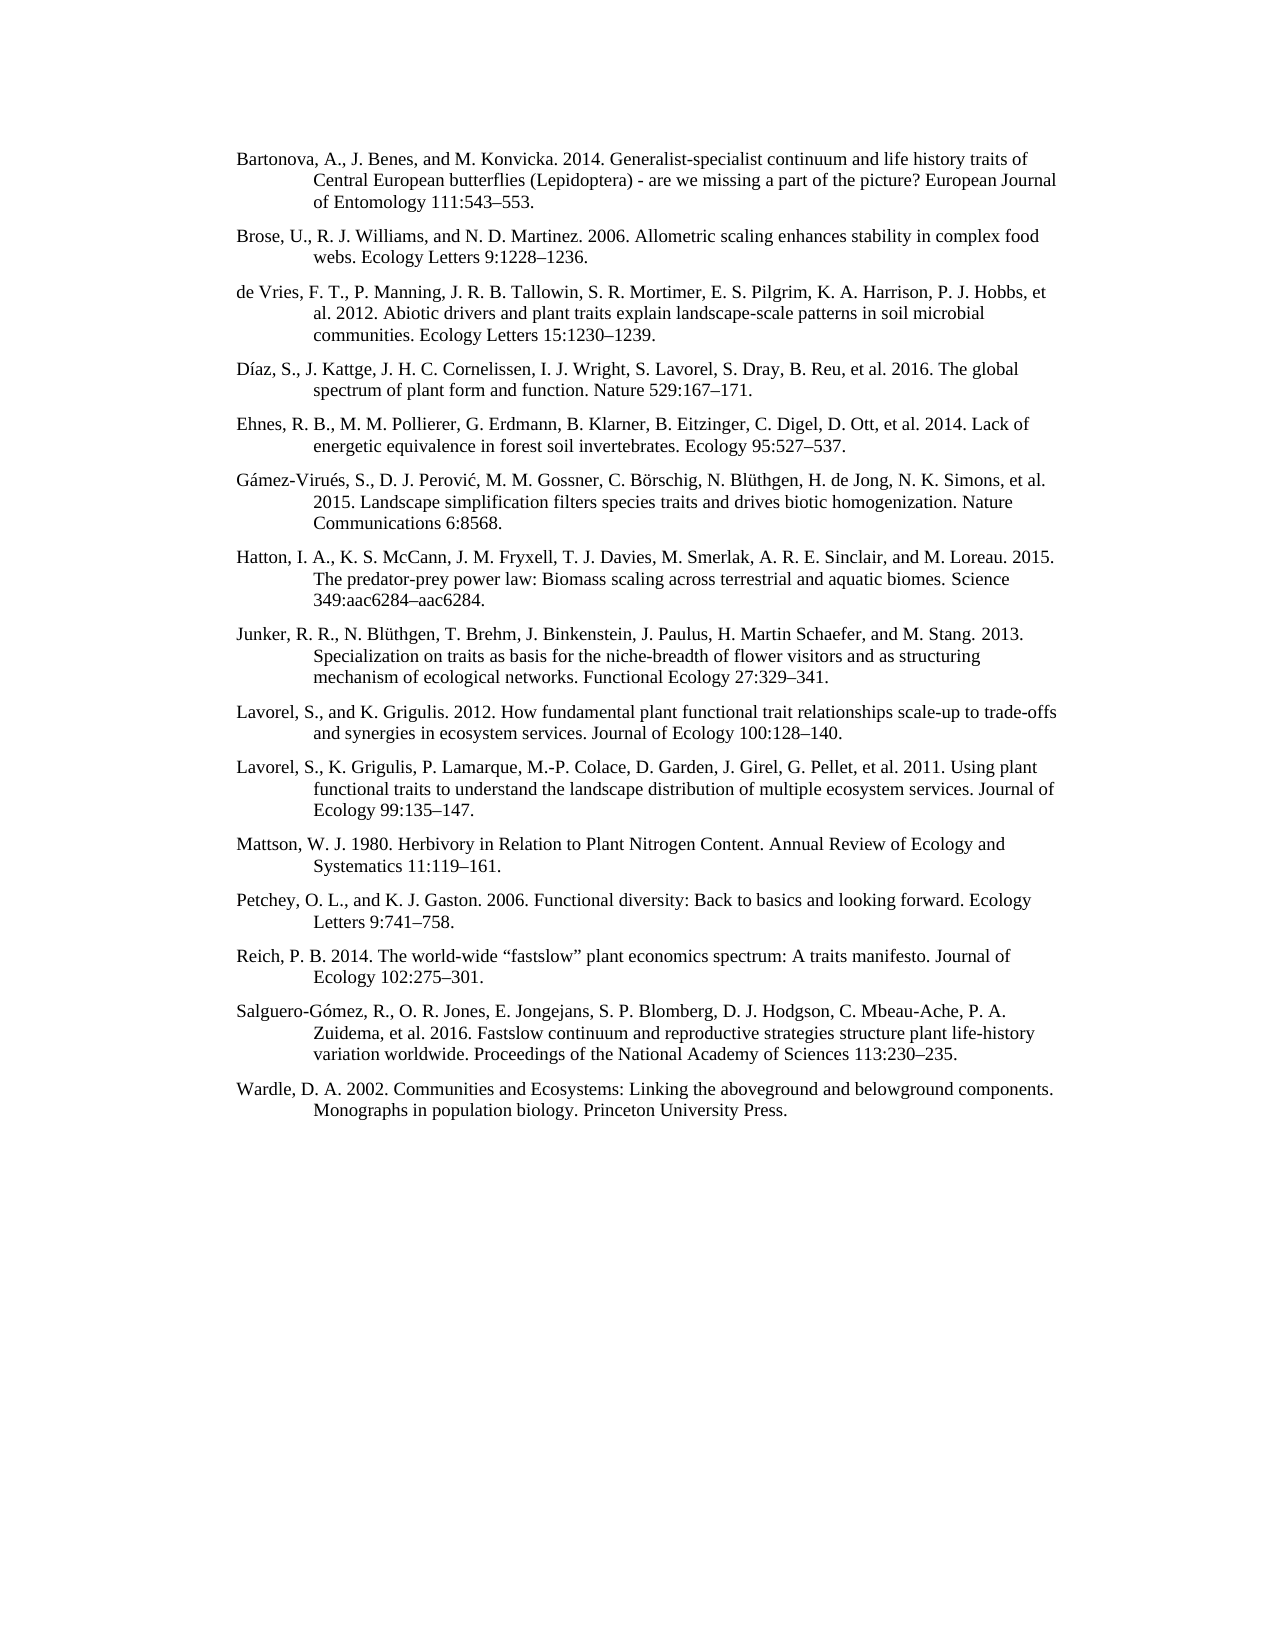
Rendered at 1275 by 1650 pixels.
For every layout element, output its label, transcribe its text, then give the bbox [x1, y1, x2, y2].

text Wardle, D. A. 2002. Communities and Ecosystems: Linking the aboveground and belowground components. Monographs in population biology. Princeton University Press. [236, 1077, 1068, 1121]
text Gámez-Virués, S., D. J. Perović, M. M. Gossner, C. Börschig, N. Blüthgen, H. de Jong, N. K. Simons, et al. 2015. Landscape simplification filters species traits and drives biotic homogenization. Nature Communications 6:8568. [236, 469, 1068, 534]
text Lavorel, S., and K. Grigulis. 2012. How fundamental plant functional trait relationships scale-up to trade-offs and synergies in ecosystem services. Journal of Ecology 100:128–140. [236, 701, 1068, 744]
text Hatton, I. A., K. S. McCann, J. M. Fryxell, T. J. Davies, M. Smerlak, A. R. E. Sinclair, and M. Loreau. 2015. The predator-prey power law: Biomass scaling across terrestrial and aquatic biomes. Science 349:aac6284–aac6284. [236, 546, 1068, 611]
text Salguero-Gómez, R., O. R. Jones, E. Jongejans, S. P. Blomberg, D. J. Hodgson, C. Mbeau-Ache, P. A. Zuidema, et al. 2016. Fastslow continuum and reproductive strategies structure plant life-history variation worldwide. Proceedings of the National Academy of Sciences 113:230–235. [236, 1000, 1068, 1065]
text Bartonova, A., J. Benes, and M. Konvicka. 2014. Generalist-specialist continuum and life history traits of Central European butterflies (Lepidoptera) - are we missing a part of the picture? European Journal of Entomology 111:543–553. [236, 148, 1068, 212]
text Díaz, S., J. Kattge, J. H. C. Cornelissen, I. J. Wright, S. Lavorel, S. Dray, B. Reu, et al. 2016. The global spectrum of plant form and function. Nature 529:167–171. [236, 358, 1068, 401]
text Petchey, O. L., and K. J. Gaston. 2006. Functional diversity: Back to basics and looking forward. Ecology Letters 9:741–758. [236, 889, 1068, 932]
text Lavorel, S., K. Grigulis, P. Lamarque, M.-P. Colace, D. Garden, J. Girel, G. Pellet, et al. 2011. Using plant functional traits to understand the landscape distribution of multiple ecosystem services. Journal of Ecology 99:135–147. [236, 756, 1068, 821]
text Brose, U., R. J. Williams, and N. D. Martinez. 2006. Allometric scaling enhances stability in complex food webs. Ecology Letters 9:1228–1236. [236, 225, 1068, 268]
text Reich, P. B. 2014. The world-wide “fastslow” plant economics spectrum: A traits manifesto. Journal of Ecology 102:275–301. [236, 944, 1068, 988]
text de Vries, F. T., P. Manning, J. R. B. Tallowin, S. R. Mortimer, E. S. Pilgrim, K. A. Harrison, P. J. Hobbs, et al. 2012. Abiotic drivers and plant traits explain landscape-scale patterns in soil microbial communities. Ecology Letters 15:1230–1239. [236, 281, 1068, 345]
text Junker, R. R., N. Blüthgen, T. Brehm, J. Binkenstein, J. Paulus, H. Martin Schaefer, and M. Stang. 2013. Specialization on traits as basis for the niche-breadth of flower visitors and as structuring mechanism of ecological networks. Functional Ecology 27:329–341. [236, 623, 1068, 688]
text Mattson, W. J. 1980. Herbivory in Relation to Plant Nitrogen Content. Annual Review of Ecology and Systematics 11:119–161. [236, 833, 1068, 876]
text Ehnes, R. B., M. M. Pollierer, G. Erdmann, B. Klarner, B. Eitzinger, C. Digel, D. Ott, et al. 2014. Lack of energetic equivalence in forest soil invertebrates. Ecology 95:527–537. [236, 413, 1068, 456]
